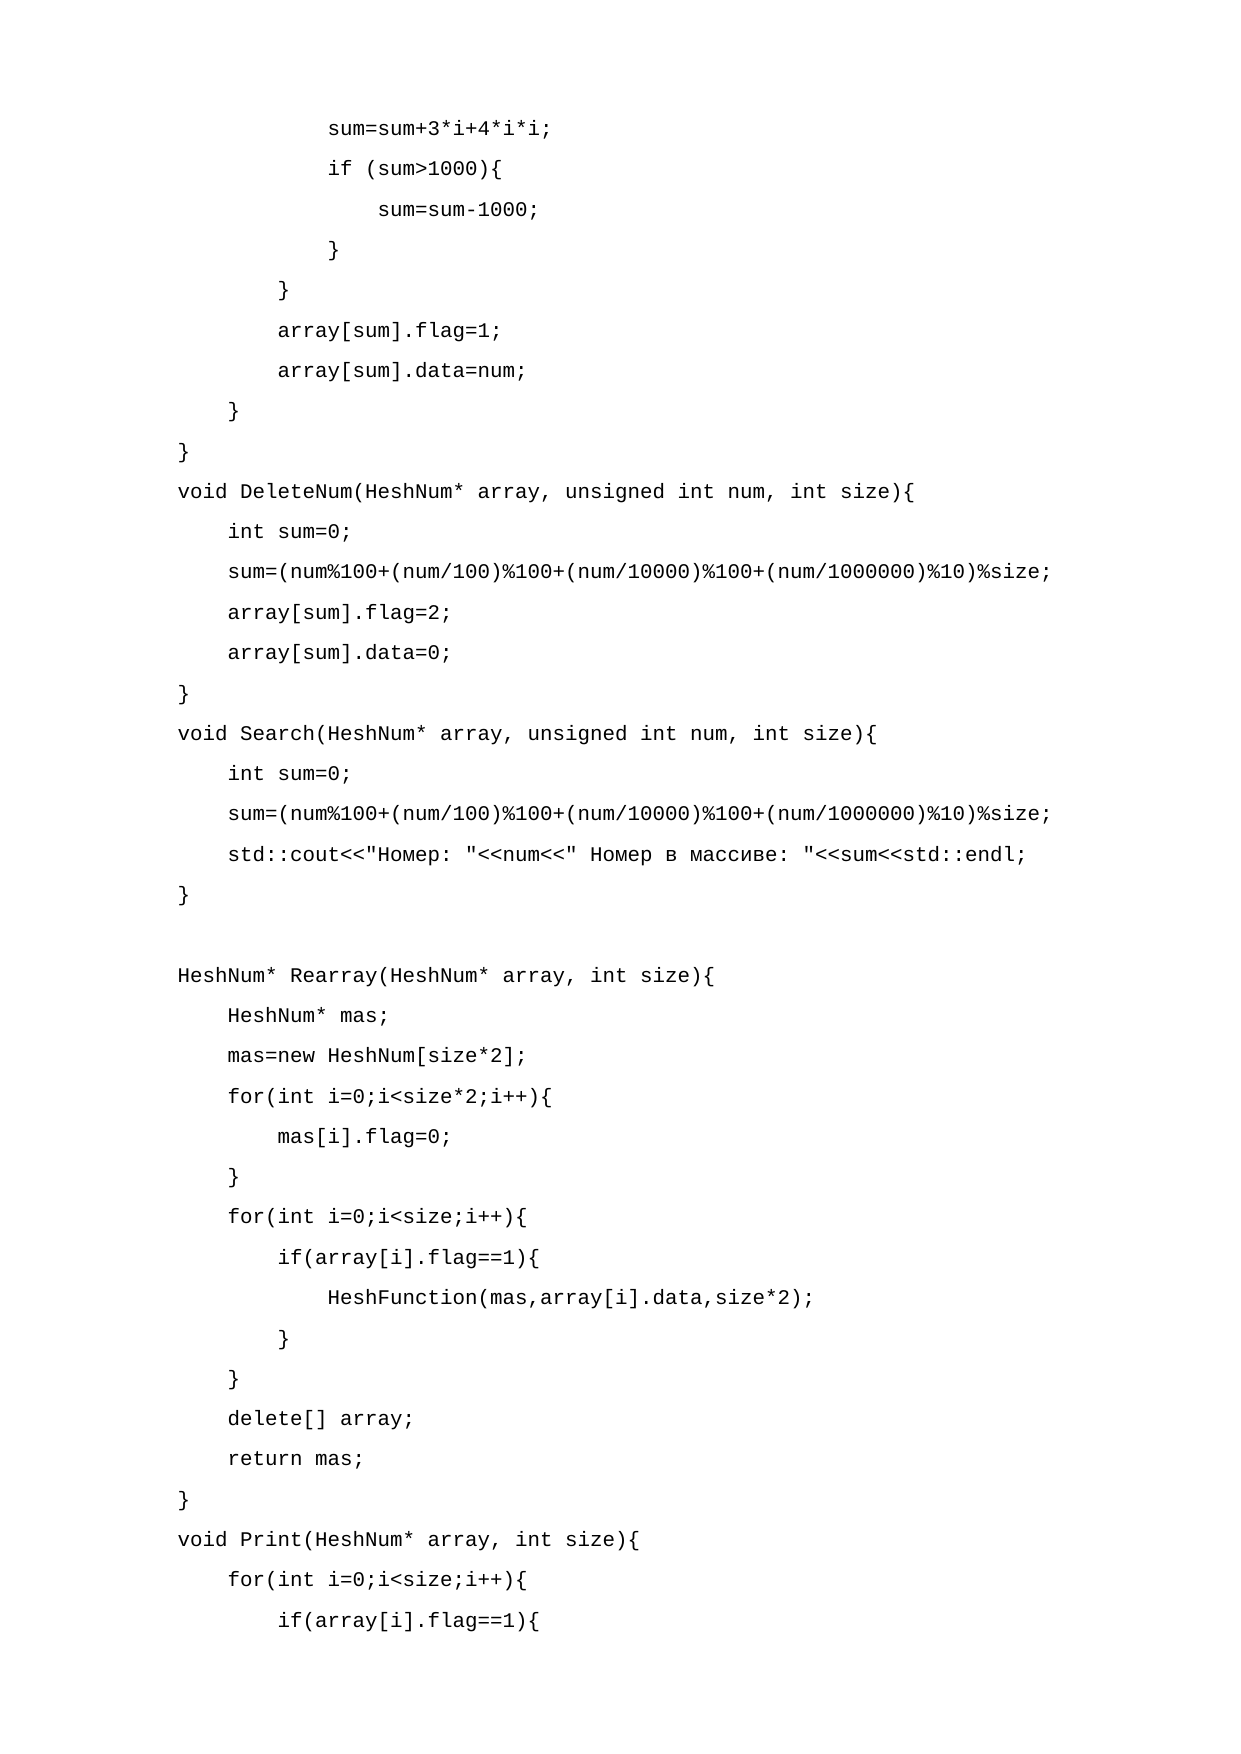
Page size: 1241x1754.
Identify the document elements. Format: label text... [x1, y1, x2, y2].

text if (sum>1000){ [177, 158, 1152, 182]
text int sum=0; [177, 763, 1152, 787]
text HeshNum* Rearray(HeshNum* array, int size){ [177, 965, 1152, 988]
text sum=(num%100+(num/100)%100+(num/10000)%100+(num/1000000)%10)%size; [177, 803, 1152, 827]
text void Search(HeshNum* array, unsigned int num, int size){ [177, 723, 1152, 746]
text if(array[i].flag==1){ [177, 1610, 1152, 1633]
text sum=(num%100+(num/100)%100+(num/10000)%100+(num/1000000)%10)%size; [177, 562, 1152, 585]
text int sum=0; [177, 521, 1152, 545]
text sum=sum+3*i+4*i*i; [177, 118, 1152, 142]
text } [177, 1489, 1152, 1512]
text } [177, 279, 1152, 303]
text void DeleteNum(HeshNum* array, unsigned int num, int size){ [177, 481, 1152, 504]
text mas[i].flag=0; [177, 1126, 1152, 1149]
text HeshFunction(mas,array[i].data,size*2); [177, 1287, 1152, 1311]
text delete[] array; [177, 1408, 1152, 1432]
text array[sum].data=num; [177, 360, 1152, 384]
text mas=new HeshNum[size*2]; [177, 1045, 1152, 1069]
text } [177, 400, 1152, 424]
text if(array[i].flag==1){ [177, 1247, 1152, 1271]
text } [177, 1327, 1152, 1351]
text } [177, 884, 1152, 908]
text } [177, 1166, 1152, 1190]
text array[sum].data=0; [177, 642, 1152, 666]
text sum=sum-1000; [177, 199, 1152, 222]
text HeshNum* mas; [177, 1005, 1152, 1029]
text array[sum].flag=2; [177, 602, 1152, 626]
text for(int i=0;i<size;i++){ [177, 1207, 1152, 1230]
text for(int i=0;i<size;i++){ [177, 1569, 1152, 1593]
text for(int i=0;i<size*2;i++){ [177, 1086, 1152, 1109]
text } [177, 1368, 1152, 1391]
text } [177, 441, 1152, 464]
text } [177, 239, 1152, 263]
text return mas; [177, 1448, 1152, 1472]
text void Print(HeshNum* array, int size){ [177, 1529, 1152, 1553]
text std::cout<<"Номер: "<<num<<" Номер в массиве: "<<sum<<std::endl; [177, 844, 1152, 867]
text } [177, 682, 1152, 706]
text array[sum].flag=1; [177, 320, 1152, 343]
